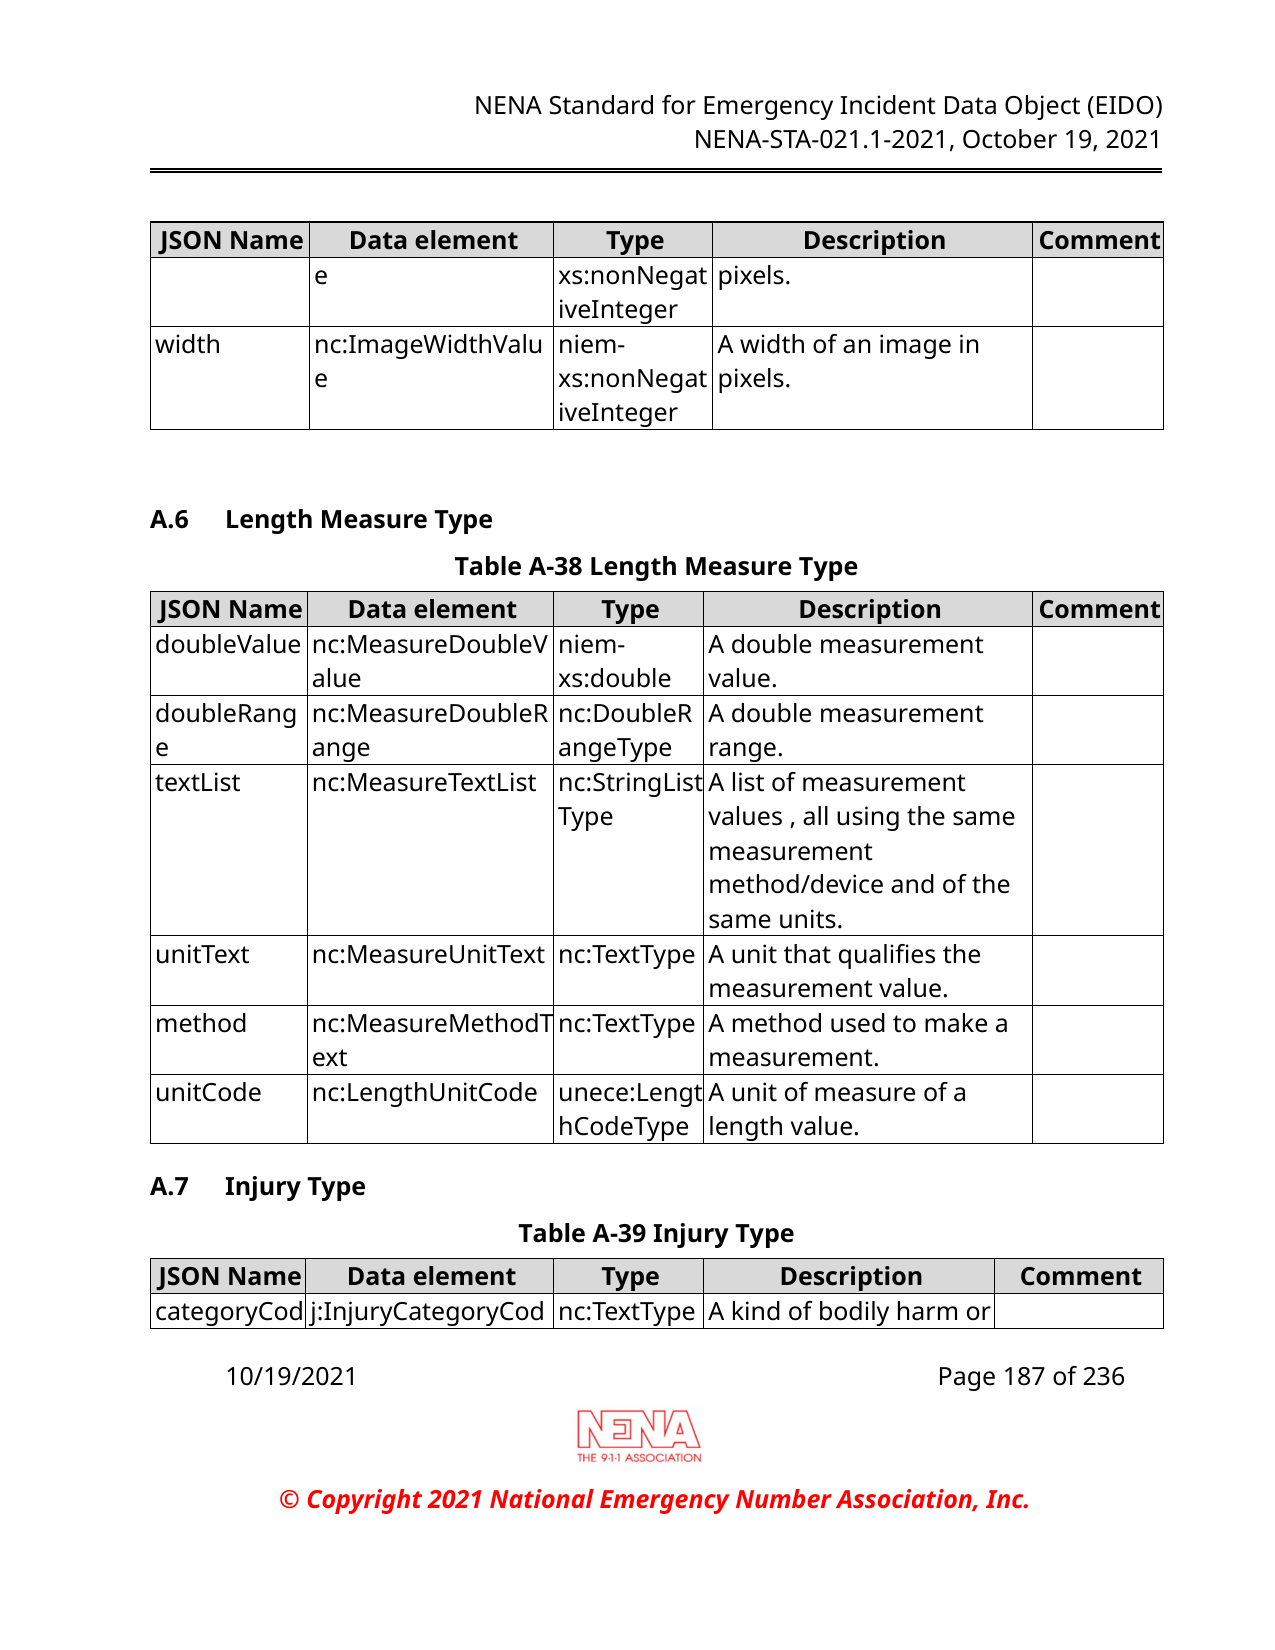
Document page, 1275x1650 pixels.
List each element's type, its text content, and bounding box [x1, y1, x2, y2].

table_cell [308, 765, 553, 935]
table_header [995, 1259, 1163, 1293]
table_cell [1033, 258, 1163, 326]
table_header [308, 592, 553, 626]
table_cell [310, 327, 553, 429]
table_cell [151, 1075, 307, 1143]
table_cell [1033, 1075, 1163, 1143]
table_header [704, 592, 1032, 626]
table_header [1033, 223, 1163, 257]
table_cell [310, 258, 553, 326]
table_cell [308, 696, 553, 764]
text Injury Type [150, 1169, 1162, 1203]
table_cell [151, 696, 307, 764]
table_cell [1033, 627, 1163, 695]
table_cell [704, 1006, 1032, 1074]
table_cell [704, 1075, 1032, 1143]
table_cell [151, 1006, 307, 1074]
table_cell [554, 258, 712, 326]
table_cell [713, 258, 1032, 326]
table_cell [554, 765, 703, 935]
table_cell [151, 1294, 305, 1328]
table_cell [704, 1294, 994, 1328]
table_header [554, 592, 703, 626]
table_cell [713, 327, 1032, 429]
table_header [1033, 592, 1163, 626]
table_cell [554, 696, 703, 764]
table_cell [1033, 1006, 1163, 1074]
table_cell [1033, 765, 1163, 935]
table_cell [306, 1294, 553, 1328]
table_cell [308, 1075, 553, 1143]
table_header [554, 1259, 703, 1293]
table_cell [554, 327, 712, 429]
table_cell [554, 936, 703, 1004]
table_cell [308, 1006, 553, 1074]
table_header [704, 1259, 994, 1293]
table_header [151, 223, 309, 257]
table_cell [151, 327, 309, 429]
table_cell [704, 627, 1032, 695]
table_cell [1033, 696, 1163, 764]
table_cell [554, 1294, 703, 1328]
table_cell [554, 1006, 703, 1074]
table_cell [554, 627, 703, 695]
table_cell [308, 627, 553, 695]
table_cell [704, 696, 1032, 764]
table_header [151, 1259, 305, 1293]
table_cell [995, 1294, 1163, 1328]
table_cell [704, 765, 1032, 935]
picture [569, 1404, 706, 1470]
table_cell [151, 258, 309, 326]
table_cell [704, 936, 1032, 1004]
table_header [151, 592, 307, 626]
text Length Measure Type [150, 502, 1162, 536]
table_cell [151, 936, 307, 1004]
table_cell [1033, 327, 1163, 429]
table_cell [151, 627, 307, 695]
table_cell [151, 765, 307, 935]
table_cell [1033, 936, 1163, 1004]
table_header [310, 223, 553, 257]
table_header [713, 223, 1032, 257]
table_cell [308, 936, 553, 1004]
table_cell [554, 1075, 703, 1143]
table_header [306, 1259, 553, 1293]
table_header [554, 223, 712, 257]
